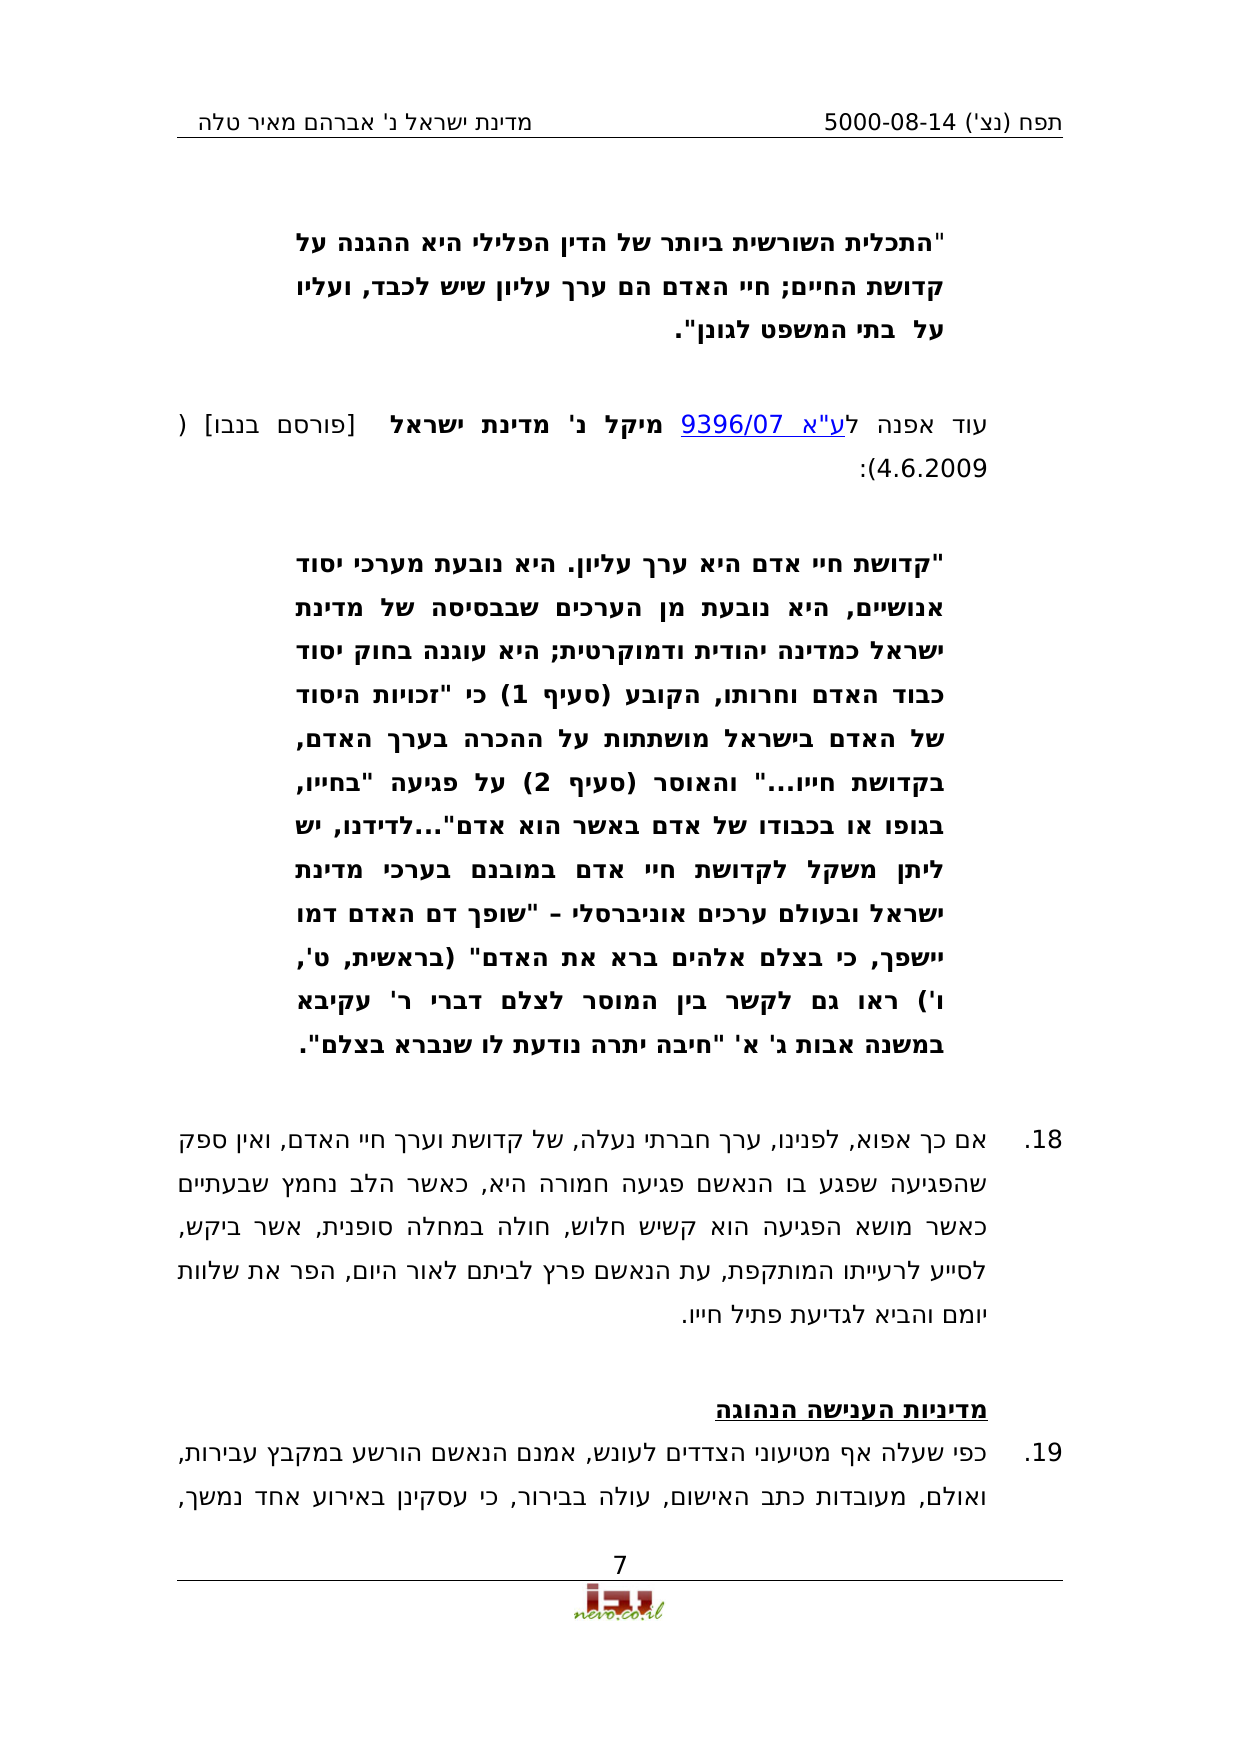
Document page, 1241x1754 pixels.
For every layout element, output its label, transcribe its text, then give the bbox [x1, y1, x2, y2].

text מדיניות הענישה הנהוגה [177, 1395, 988, 1424]
text "קדושת חיי אדם היא ערך עליון. היא נובעת מערכי יסוד אנושיים, היא נובעת מן הערכים שבבסיסה של מדינת ישראל כמדינה יהודית ודמוקרטית; היא עוגנה בחוק יסוד כבוד האדם וחרותו, הקובע (סעיף 1) כי "זכויות היסוד של האדם בישראל מושתתות על ההכרה בערך האדם, בקדושת חייו..." והאוסר (סעיף 2) על פגיעה "בחייו, בגופו או בכבודו של אדם באשר הוא אדם"...לדידנו, יש ליתן משקל לקדושת חיי אדם במובנם בערכי מדינת ישראל ובעולם ערכים אוניברסלי – "שופך דם האדם דמו יישפך, כי בצלם אלהים ברא את האדם" (בראשית, ט', ו') ראו גם לקשר בין המוסר לצלם דברי ר' עקיבא במשנה אבות ג' א' "חיבה יתרה נודעת לו שנברא בצלם". [295, 549, 945, 1059]
text "התכלית השורשית ביותר של הדין הפלילי היא ההגנה על קדושת החיים; חיי האדם הם ערך עליון שיש לכבד, ועליו על בתי המשפט לגונן". [295, 228, 945, 345]
text עוד אפנה לע"א 9396/07 מיקל נ' מדינת ישראל [פורסם בנבו] (4.6.2009): [177, 411, 1063, 483]
picture [574, 1583, 666, 1621]
text 18. אם כך אפוא, לפנינו, ערך חברתי נעלה, של קדושת וערך חיי האדם, ואין ספק שהפגיעה שפגע בו הנאשם פגיעה חמורה היא, כאשר הלב נחמץ שבעתיים כאשר מושא הפגיעה הוא קשיש חלוש, חולה במחלה סופנית, אשר ביקש, לסייע לרעייתו המותקפת, עת הנאשם פרץ לביתם לאור היום, הפר את שלוות יומם והביא לגדיעת פתיל חייו. [177, 1125, 1063, 1329]
